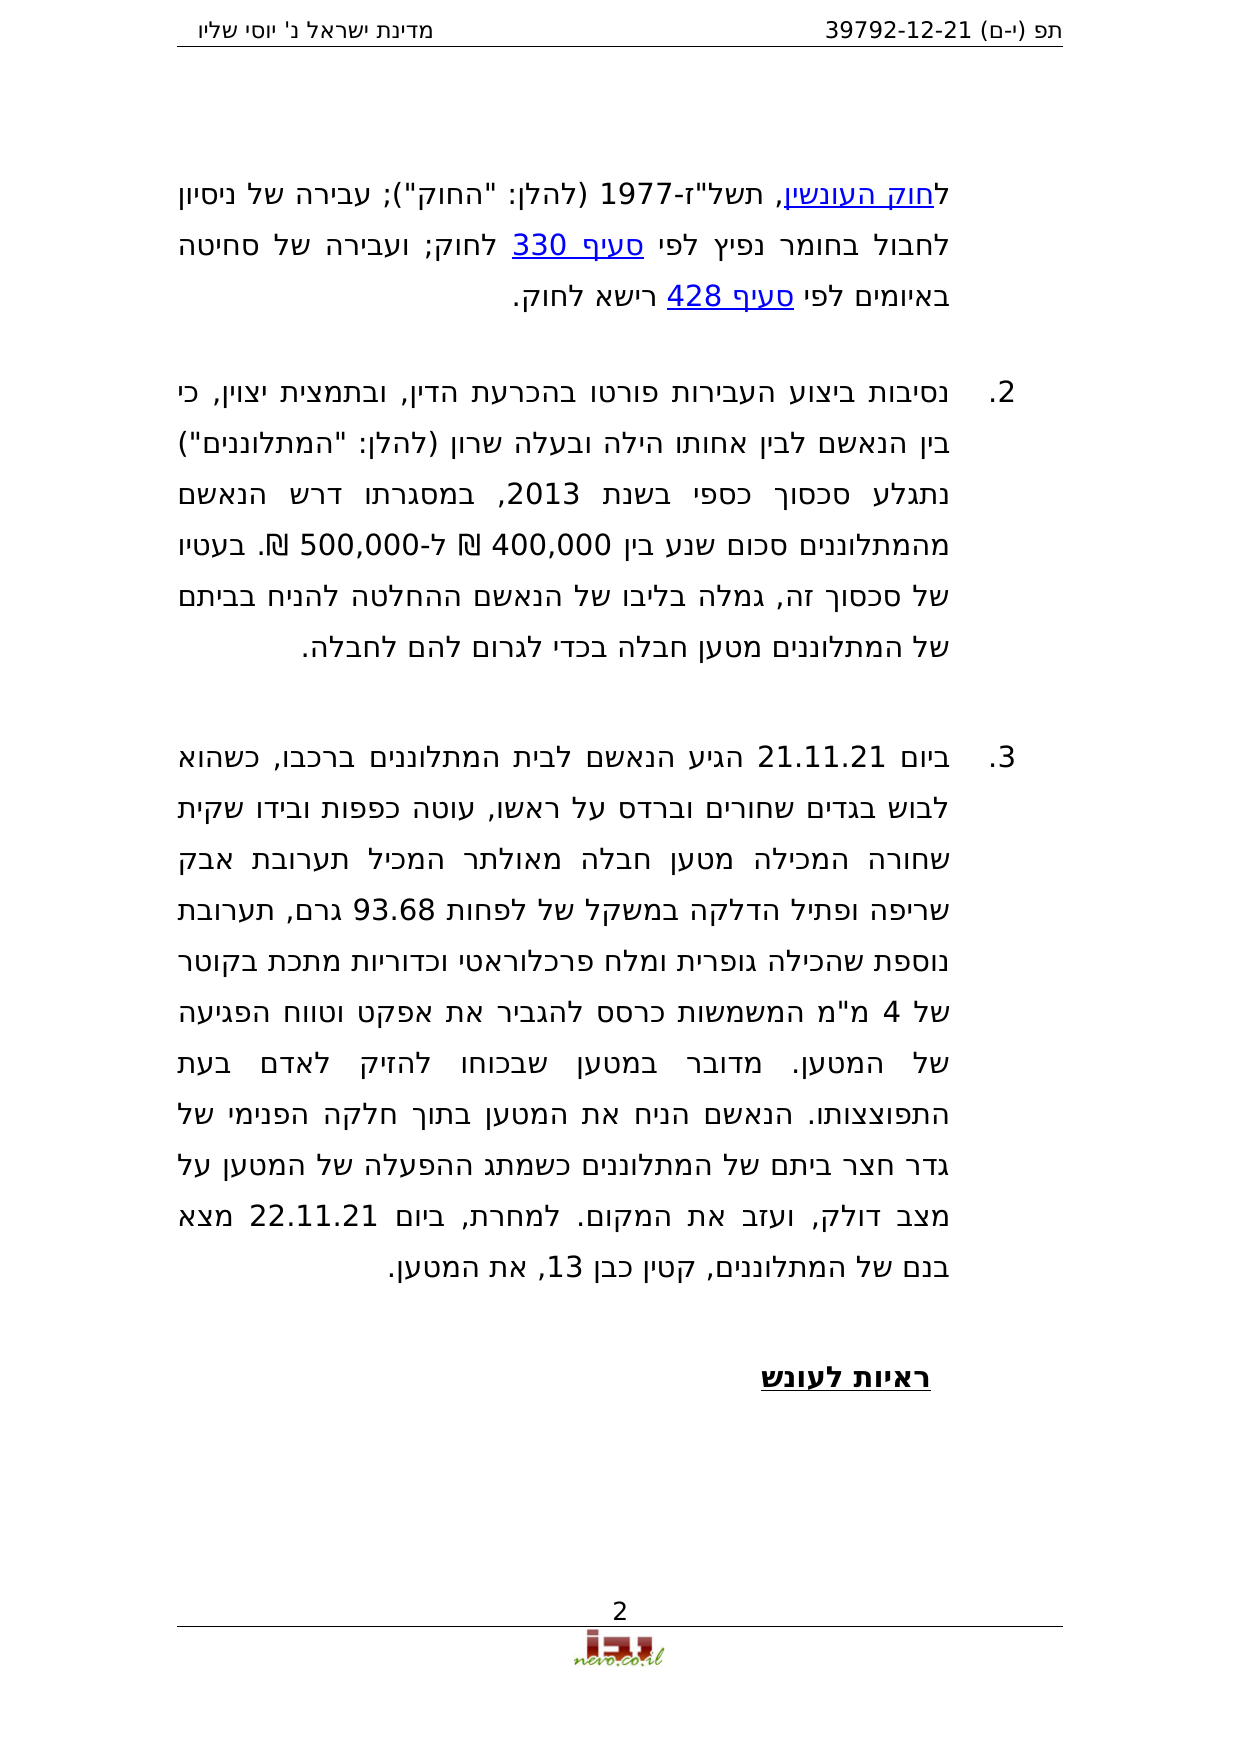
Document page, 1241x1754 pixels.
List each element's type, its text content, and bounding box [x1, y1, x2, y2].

list ביום 21.11.21 הגיע הנאשם לבית המתלוננים ברכבו, כשהוא לבוש בגדים שחורים וברדס על ראשו, עוטה כפפות ובידו שקית שחורה המכילה מטען חבלה מאולתר המכיל תערובת אבק שריפה ופתיל הדלקה במשקל של לפחות 93.68 גרם, תערובת נוספת שהכילה גופרית ומלח פרכלוראטי וכדוריות מתכת בקוטר של 4 מ"מ המשמשות כרסס להגביר את אפקט וטווח הפגיעה של המטען. מדובר במטען שבכוחו להזיק לאדם בעת התפוצצותו. הנאשם הניח את המטען בתוך חלקה הפנימי של גדר חצר ביתם של המתלוננים כשמתג ההפעלה של המטען על מצב דולק, ועזב את המקום. למחרת, ביום 22.11.21 מצא בנם של המתלוננים, קטין כבן 13, את המטען. [177, 741, 988, 1284]
text ראיות לעונש [177, 1361, 1063, 1394]
picture [574, 1629, 666, 1667]
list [177, 177, 988, 313]
list נסיבות ביצוע העבירות פורטו בהכרעת הדין, ובתמצית יצוין, כי בין הנאשם לבין אחותו הילה ובעלה שרון (להלן: "המתלוננים") נתגלע סכסוך כספי בשנת 2013, במסגרתו דרש הנאשם מהמתלוננים סכום שנע בין 400,000 ₪ ל-500,000 ₪. בעטיו של סכסוך זה, גמלה בליבו של הנאשם ההחלטה להניח בביתם של המתלוננים מטען חבלה בכדי לגרום להם לחבלה. [177, 376, 988, 664]
